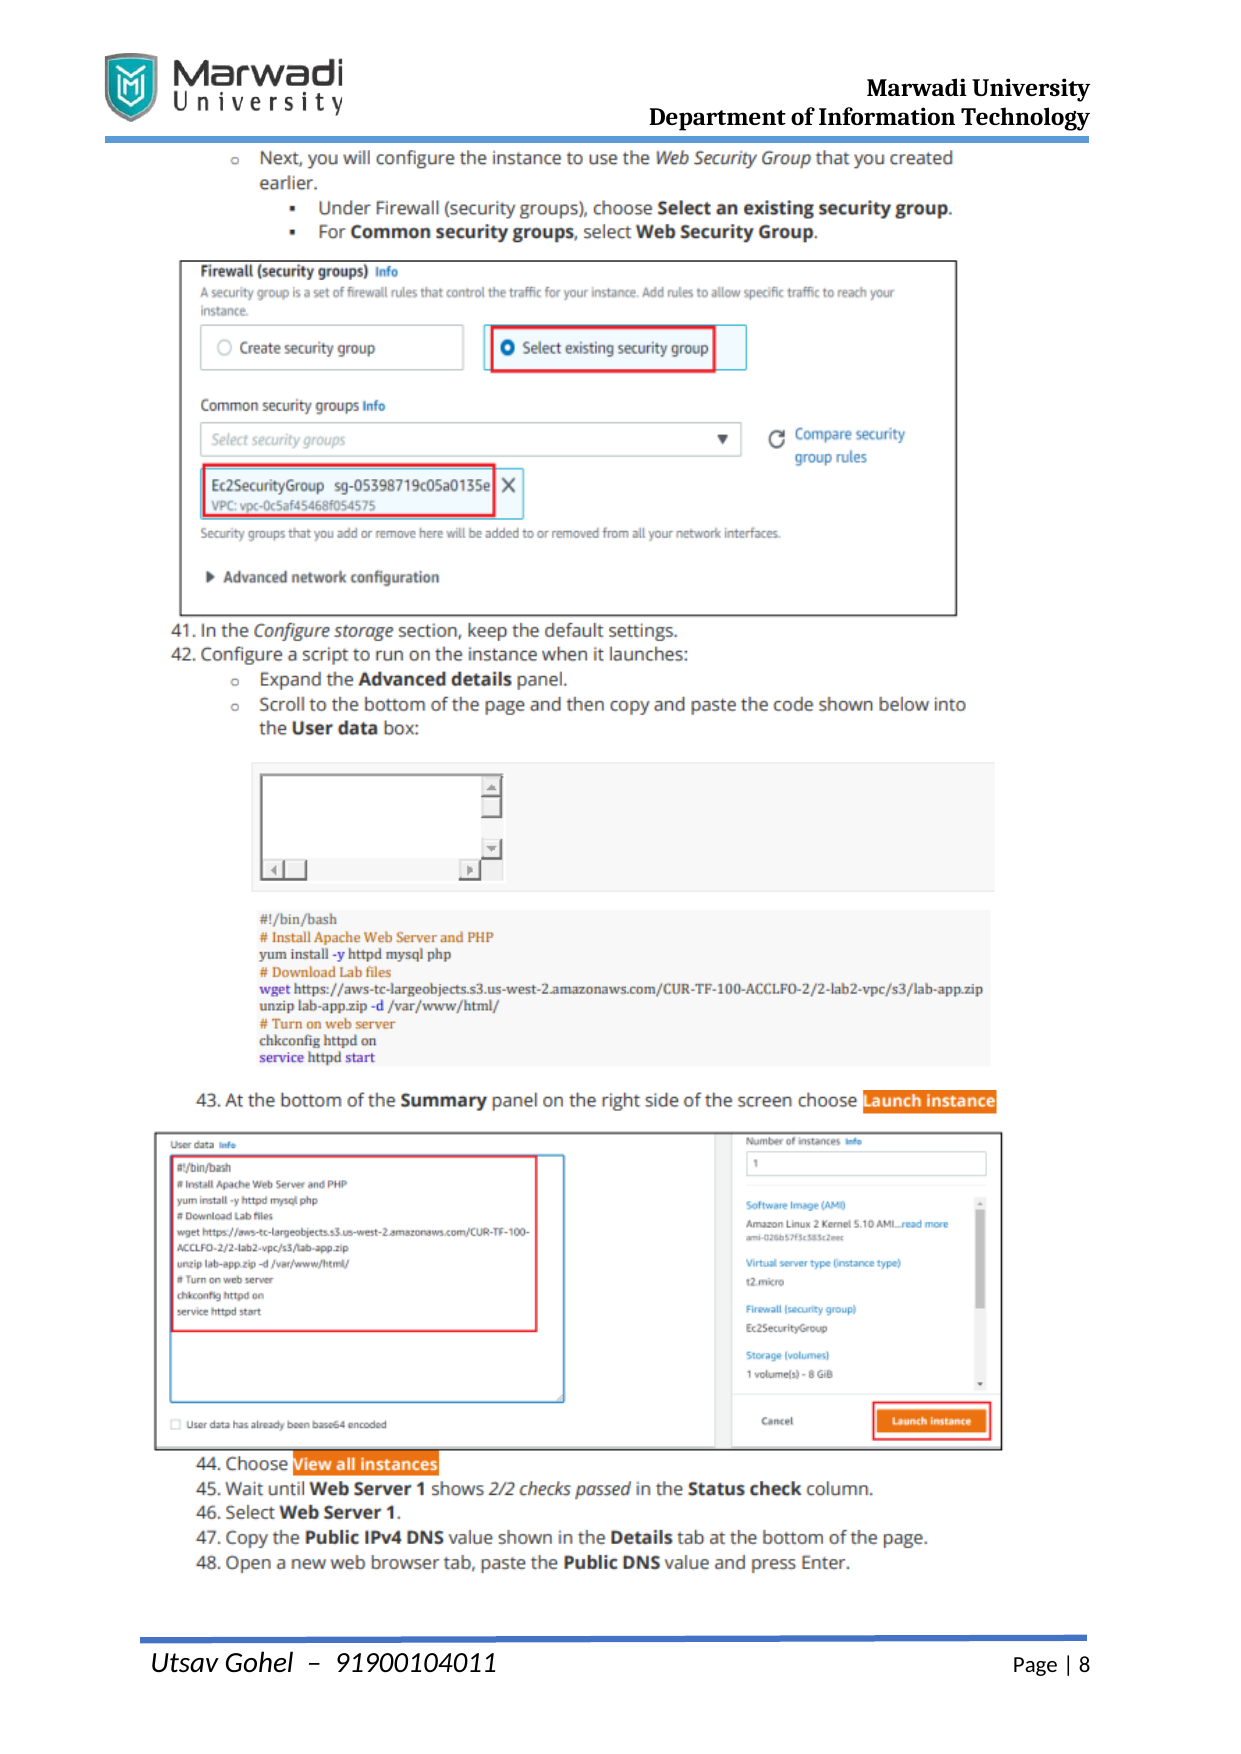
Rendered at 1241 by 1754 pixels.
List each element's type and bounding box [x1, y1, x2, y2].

picture [150, 1090, 1019, 1583]
picture [150, 150, 995, 1072]
picture [104, 53, 343, 122]
